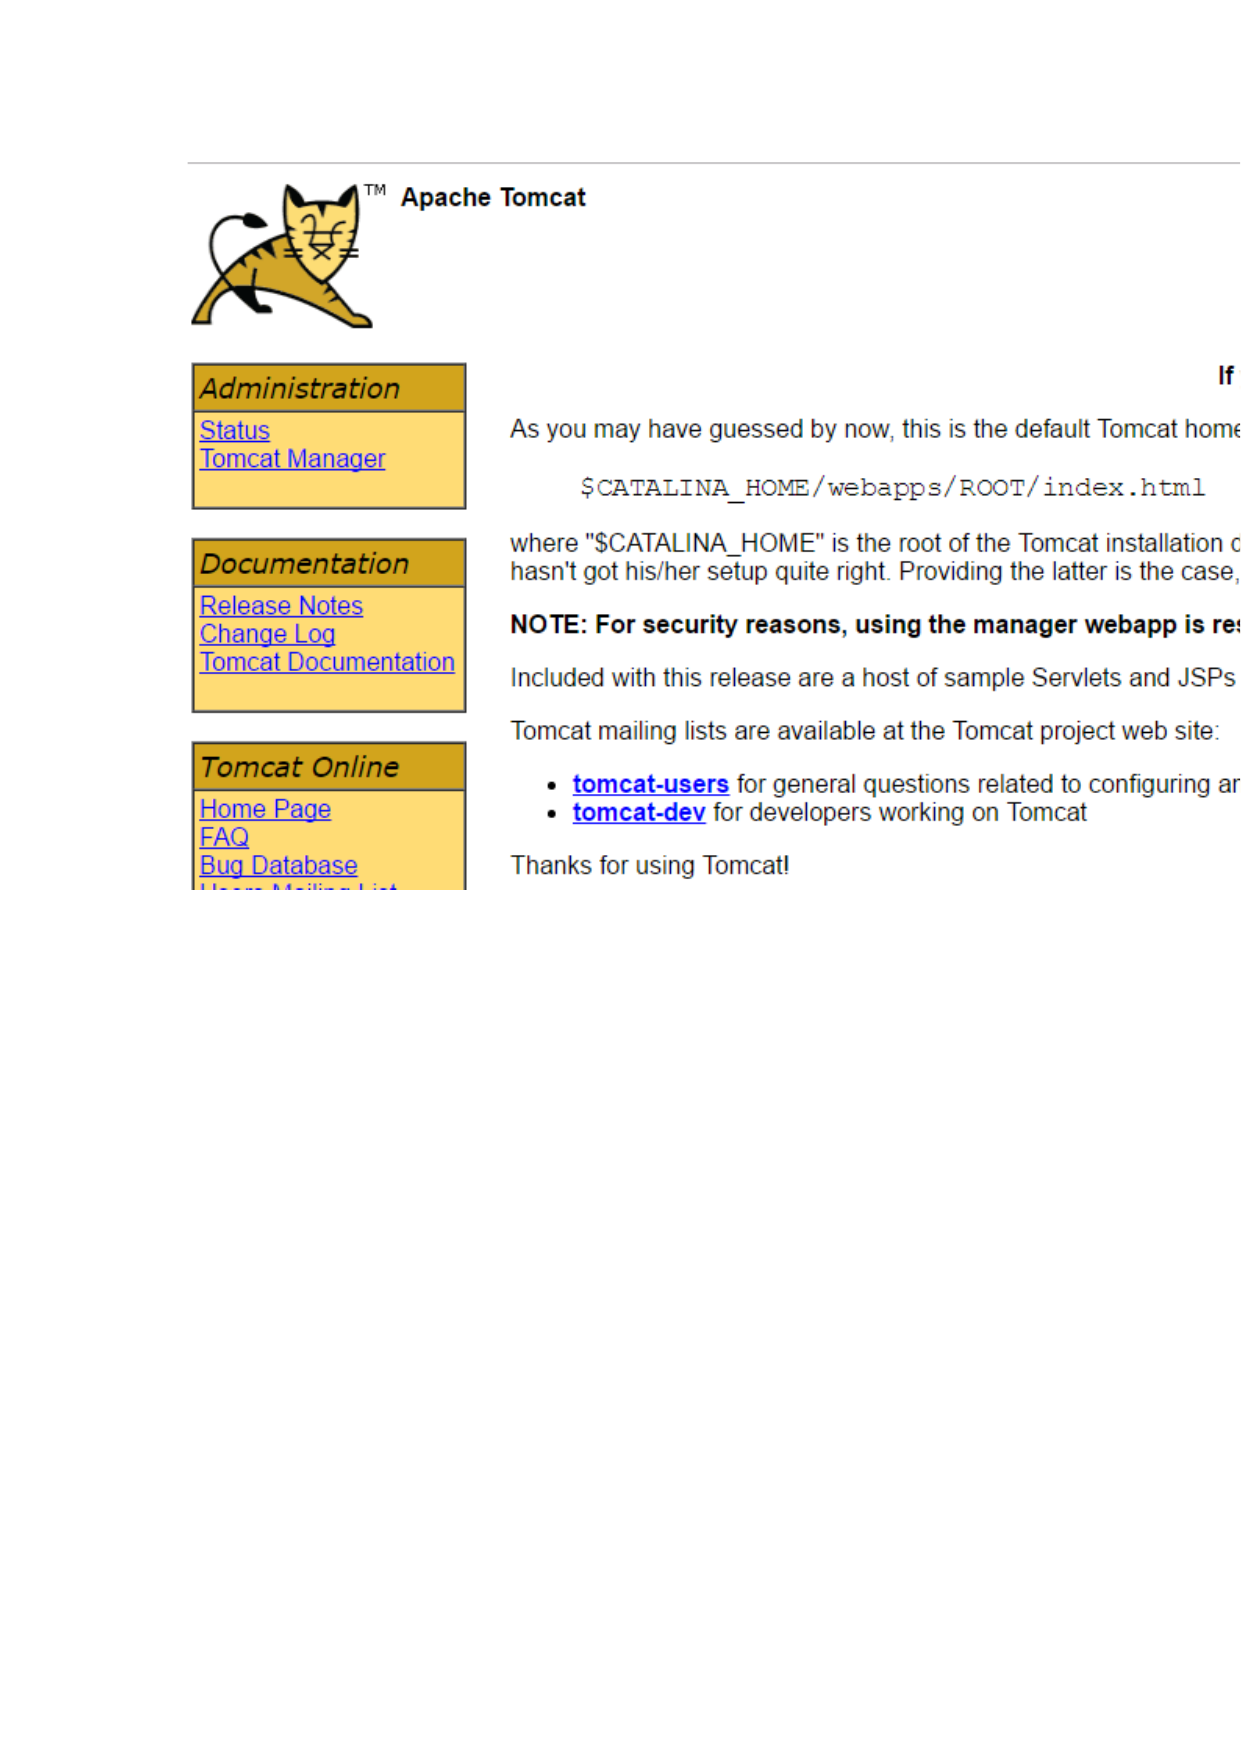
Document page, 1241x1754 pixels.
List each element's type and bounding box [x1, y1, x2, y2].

picture [187, 162, 1241, 890]
